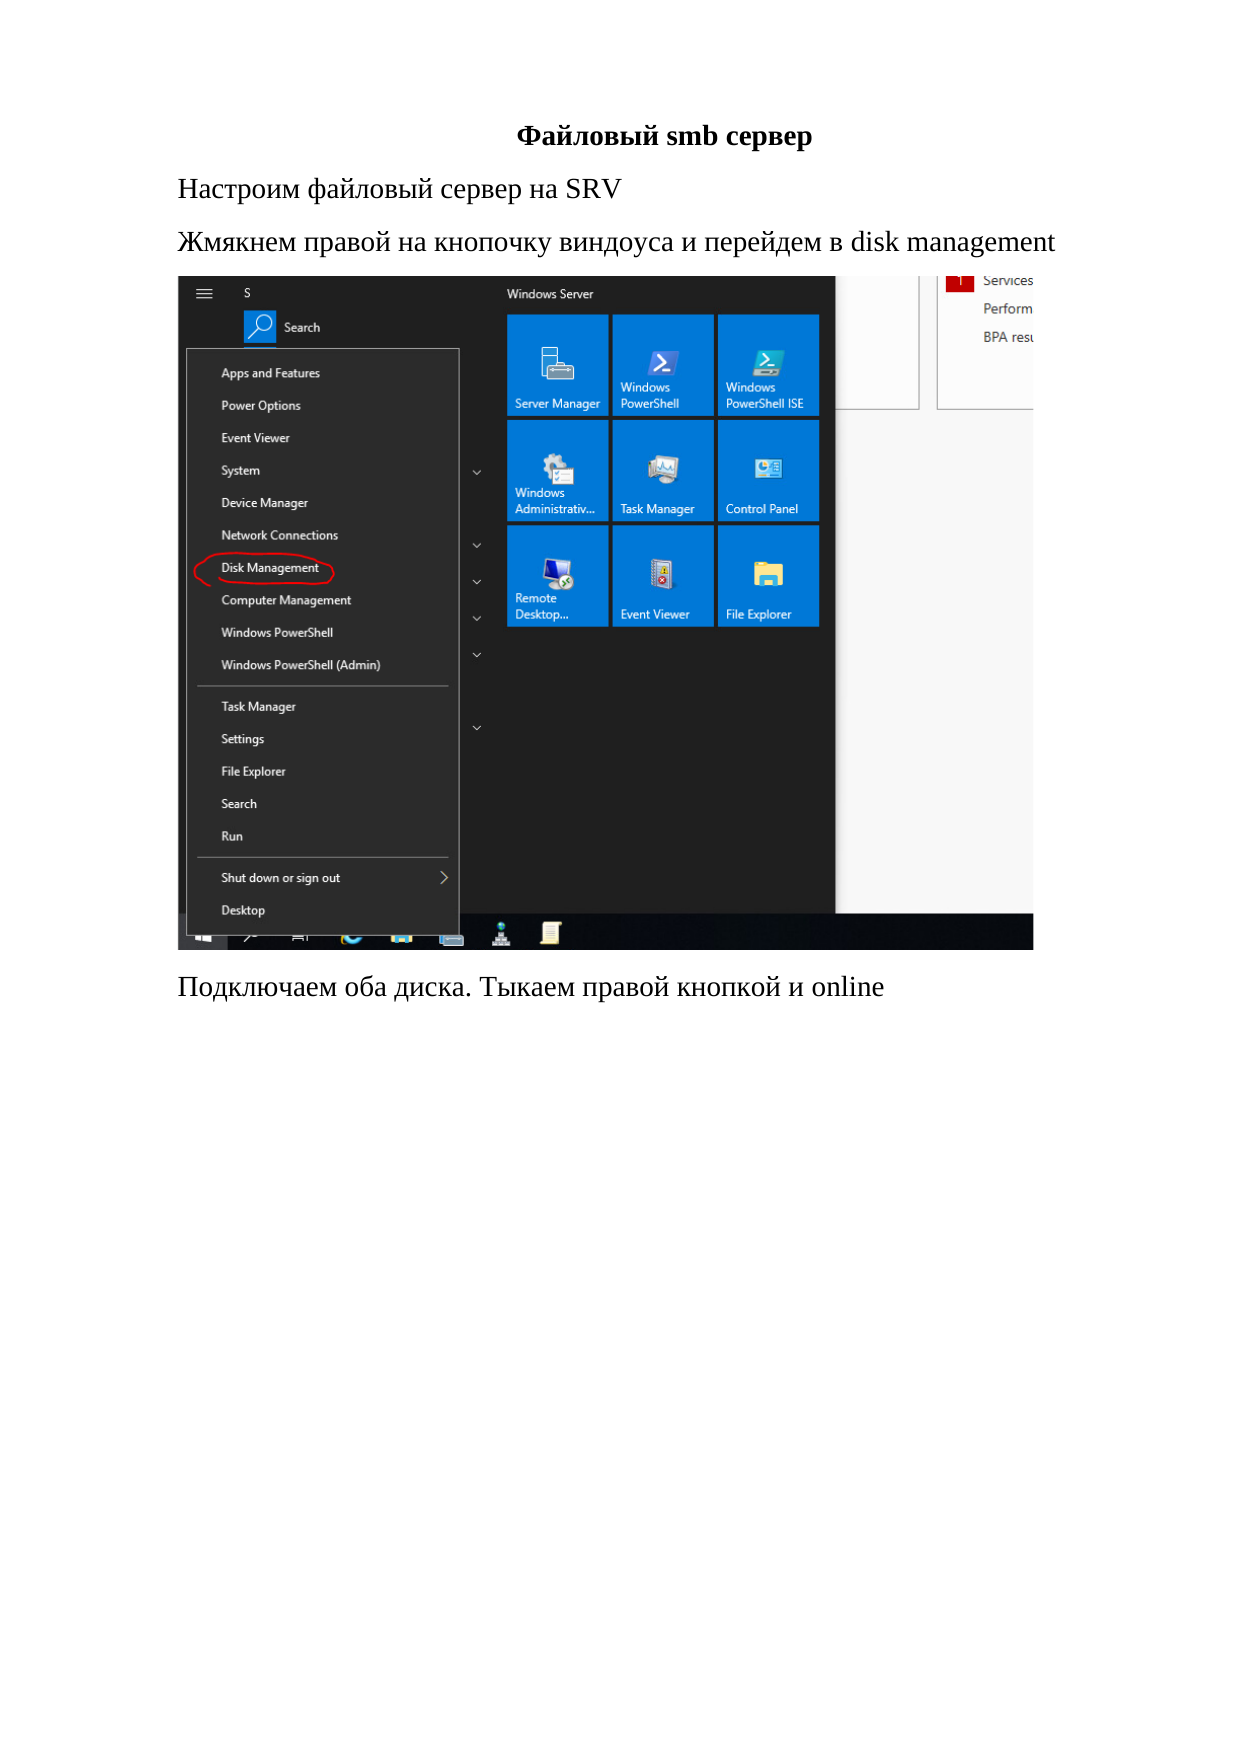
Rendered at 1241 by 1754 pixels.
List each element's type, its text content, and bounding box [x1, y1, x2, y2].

text Настроим файловый сервер на SRV [177, 171, 1152, 204]
text Жмякнем правой на кнопочку виндоуса и перейдем в disk management [177, 224, 1152, 257]
picture [177, 276, 1034, 950]
text Подключаем оба диска. Тыкаем правой кнопкой и online [177, 969, 1152, 1002]
text Файловый smb сервер [177, 118, 1152, 152]
